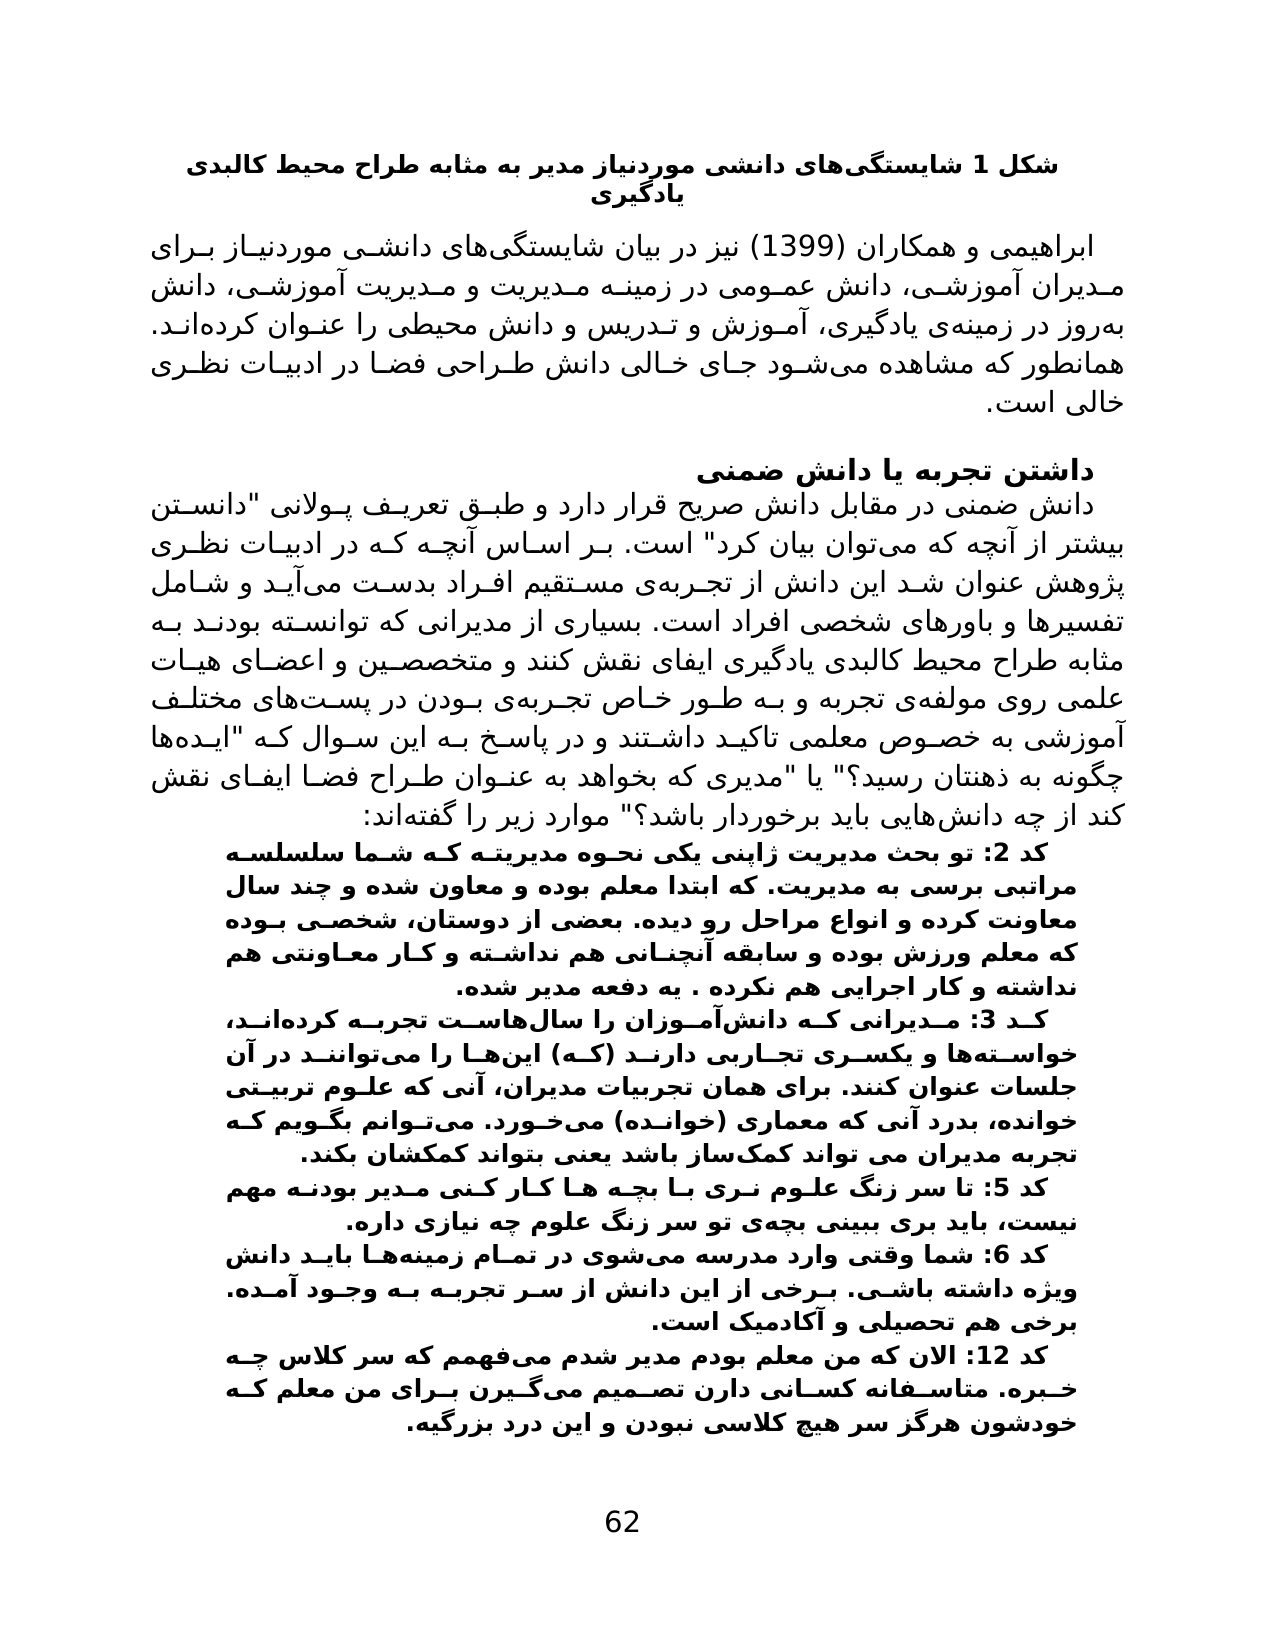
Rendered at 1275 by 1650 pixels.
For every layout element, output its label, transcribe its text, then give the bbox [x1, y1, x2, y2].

text کد 2: تو بحث مدیریت ژاپنی یکی نحوه مدیریته که شما سلسلسه مراتبی برسی به مدیریت. که ابتدا معلم بوده و معاون شده و چند سال معاونت کرده و انواع مراحل رو دیده. بعضی از دوستان، شخصی بوده که معلم ورزش بوده و سابقه آنچنانی هم نداشته و کار معاونتی هم نداشته و کار اجرایی هم نکرده . یه دفعه مدیر شده. [225, 838, 1078, 1001]
text کد 12: الان که من معلم بودم مدیر شدم می‌فهمم که سر کلاس چه خبره. متاسفانه کسانی دارن تصمیم می‌گیرن برای من معلم که خودشون هرگز سر هیچ کلاسی نبودن و این درد بزرگیه. [225, 1341, 1078, 1437]
text کد 5: تا سر زنگ علوم نری با بچه ها کار کنی مدیر بودنه مهم نیست، باید بری ببینی بچه‌ی تو سر زنگ علوم چه نیازی داره. [225, 1173, 1078, 1236]
text کد 3: مدیرانی که دانش‌آموزان را سال‌هاست تجربه کرده‌اند، خواسته‌ها و یکسری تجاربی دارند (که) این‌ها را می‌توانند در آن جلسات عنوان کنند. برای همان تجربیات مدیران، آنی که علوم تربیتی خوانده، بدرد آنی که معماری (خوانده) می‌خورد. می‌توانم بگویم که تجربه مدیران می تواند کمک‌ساز باشد یعنی بتواند کمکشان بکند. [225, 1005, 1078, 1169]
text کد 6: شما وقتی وارد مدرسه می‌شوی در تمام زمینه‌ها باید دانش ویژه داشته باشی. برخی از این دانش از سر تجربه به وجود آمده. برخی هم تحصیلی و آکادمیک است. [225, 1240, 1078, 1336]
text شکل 1 شایستگی‌های دانشی موردنیاز مدیر به مثابه طراح محیط کالبدی یادگیری [150, 150, 1125, 208]
text ابراهیمی و همکاران (1399) نیز در بیان شایستگی‌های دانشی موردنیاز برای مدیران آموزشی، دانش عمومی در زمینه مدیریت و مدیریت آموزشی، دانش به‌روز در زمینه‌ی یادگیری، آموزش و تدریس و دانش محیطی را عنوان کرده‌اند. همانطور که مشاهده می‌شود جای خالی دانش طراحی فضا در ادبیات نظری خالی است. [150, 229, 1125, 419]
text دانش ضمنی در مقابل دانش صریح قرار دارد و طبق تعریف پولانی "دانستن بیشتر از آنچه که می‌توان بیان کرد" است. بر اساس آنچه که در ادبیات نظری پژوهش عنوان شد این دانش از تجربه‌ی مستقیم افراد بدست می‌آید و شامل تفسیرها و باورهای شخصی افراد است. بسیاری از مدیرانی که توانسته بودند به مثابه طراح محیط کالبدی یادگیری ایفای نقش کنند و متخصصین و اعضای هیات علمی روی مولفه‌ی تجربه و به طور خاص تجربه‌ی بودن در پست‌های مختلف آموزشی به خصوص معلمی تاکید داشتند و در پاسخ به این سوال که "ایده‌ها چگونه به ذهنتان رسید؟" یا "مدیری که بخواهد به عنوان طراح فضا ایفای نقش کند از چه دانش‌هایی باید برخوردار باشد؟" موارد زیر را گفته‌اند: [150, 487, 1125, 833]
text داشتن تجربه یا دانش ضمنی [150, 453, 1125, 487]
